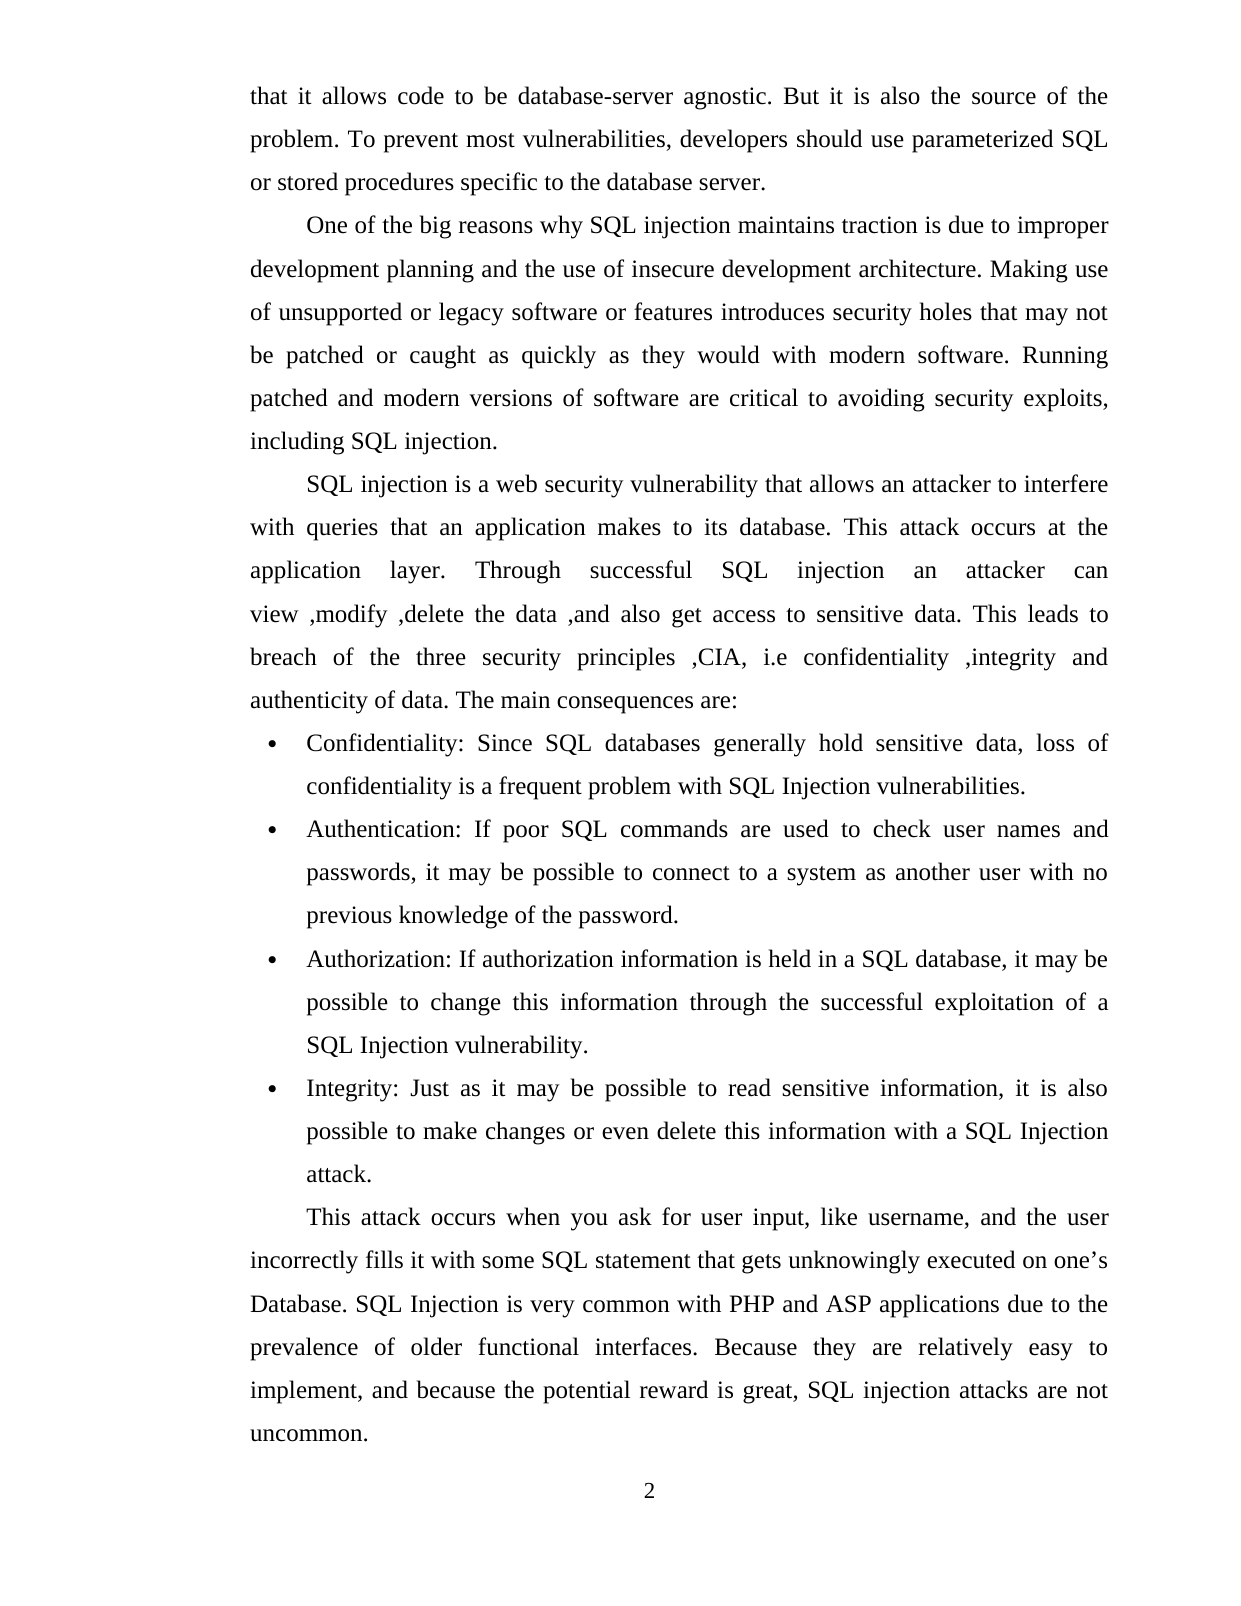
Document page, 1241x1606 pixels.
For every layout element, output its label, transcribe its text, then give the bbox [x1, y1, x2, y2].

list Authentication: If poor SQL commands are used to check user names and passwords, it may be possible to connect to a system as another user with no previous knowledge of the password. [269, 814, 1109, 929]
list Integrity: Just as it may be possible to read sensitive information, it is also possible to make changes or even delete this information with a SQL Injection attack. [269, 1073, 1109, 1188]
text This attack occurs when you ask for user input, like username, and the user incorrectly fills it with some SQL statement that gets unknowingly executed on one’s Database. SQL Injection is very common with PHP and ASP applications due to the prevalence of older functional interfaces. Because they are relatively easy to implement, and because the potential reward is great, SQL injection attacks are not uncommon. [250, 1202, 1109, 1447]
text SQL injection is a web security vulnerability that allows an attacker to interfere with queries that an application makes to its database. This attack occurs at the application layer. Through successful SQL injection an attacker can view ,modify ,delete the data ,and also get access to sensitive data. This leads to breach of the three security principles ,CIA, i.e confidentiality ,integrity and authenticity of data. The main consequences are: [250, 469, 1109, 714]
list Confidentiality: Since SQL databases generally hold sensitive data, loss of confidentiality is a frequent problem with SQL Injection vulnerabilities. [269, 728, 1109, 800]
list Authorization: If authorization information is held in a SQL database, it may be possible to change this information through the successful exploitation of a SQL Injection vulnerability. [269, 944, 1109, 1059]
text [250, 81, 1109, 196]
text One of the big reasons why SQL injection maintains traction is due to improper development planning and the use of insecure development architecture. Making use of unsupported or legacy software or features introduces security holes that may not be patched or caught as quickly as they would with modern software. Running patched and modern versions of software are critical to avoiding security exploits, including SQL injection. [250, 211, 1109, 455]
